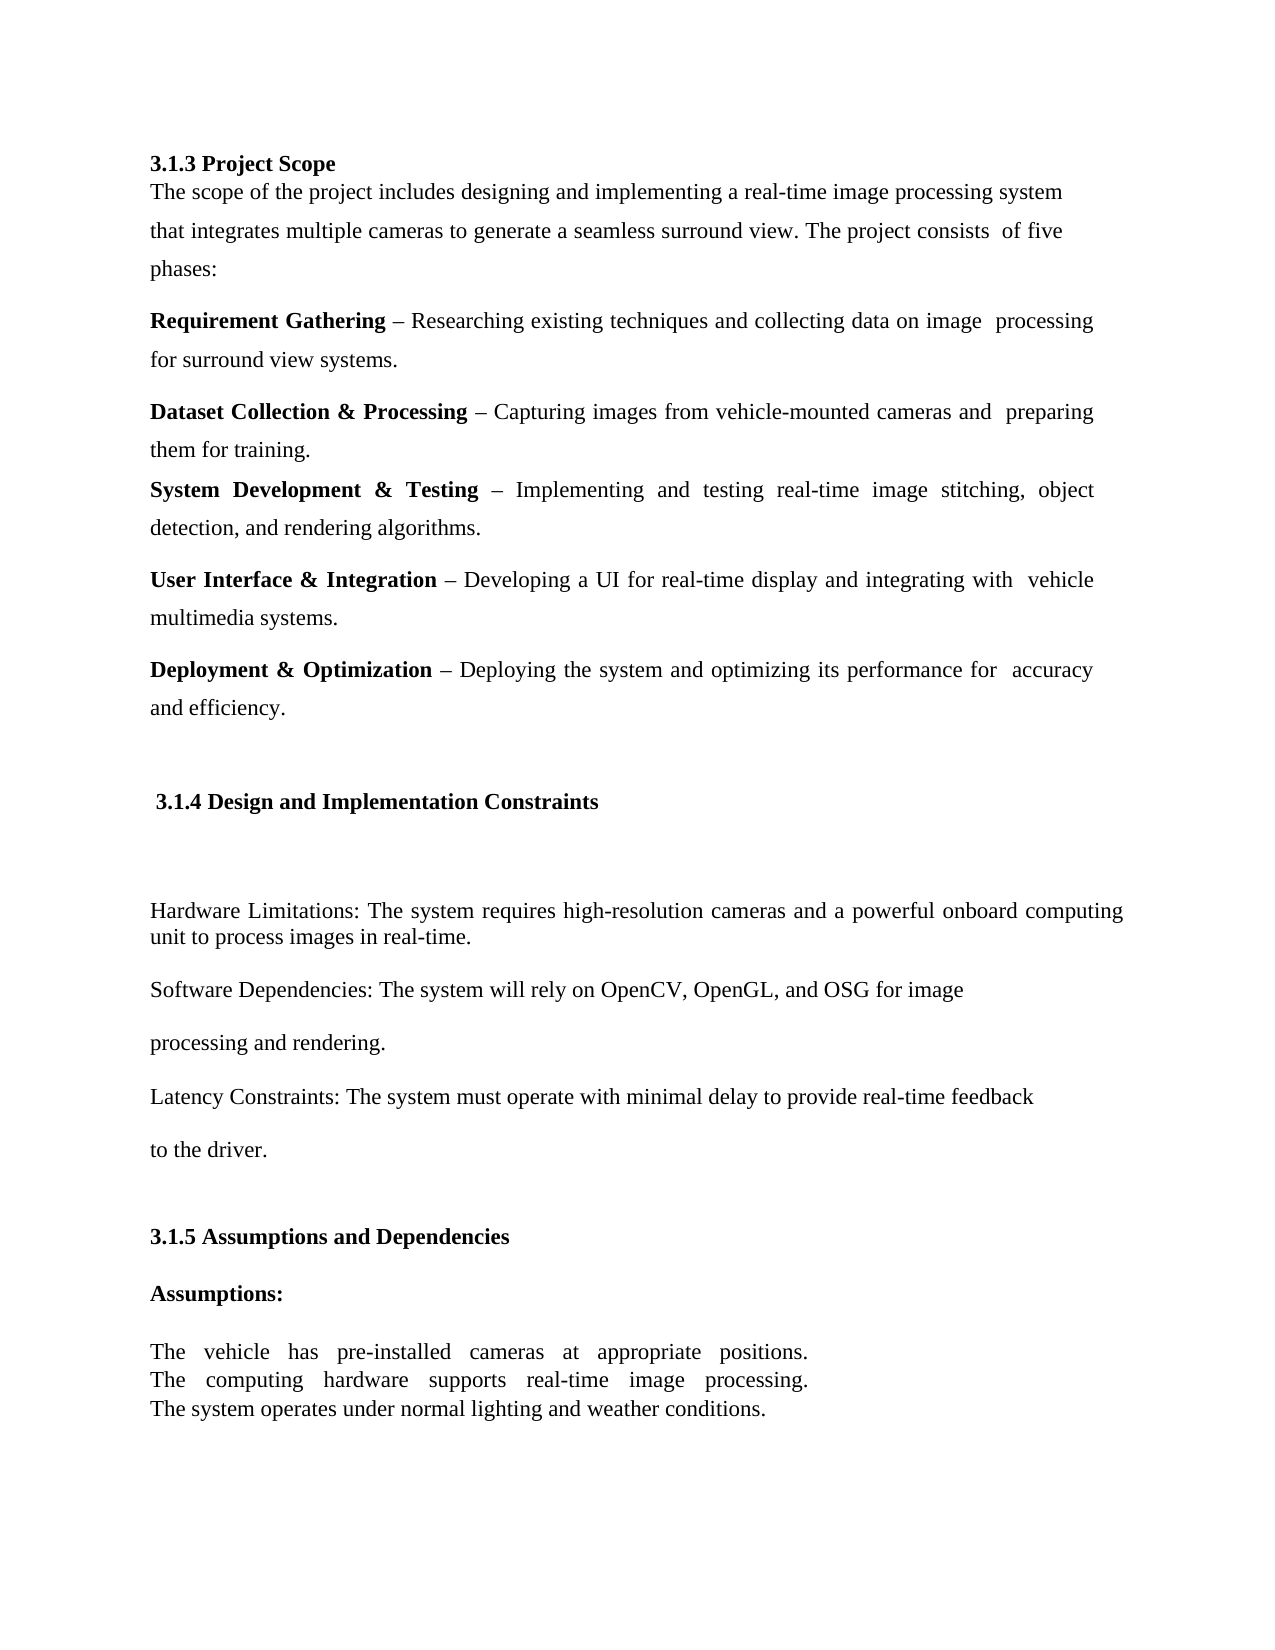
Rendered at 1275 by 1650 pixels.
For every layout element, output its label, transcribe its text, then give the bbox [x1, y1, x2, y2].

text Dataset Collection & Processing – Capturing images from vehicle-mounted cameras and preparing them for training. [150, 398, 1095, 462]
text User Interface & Integration – Developing a UI for real-time display and integrating with vehicle multimedia systems. [150, 566, 1095, 630]
text Hardware Limitations: The system requires high-resolution cameras and a powerful onboard computing unit to process images in real-time. [150, 897, 1125, 950]
text processing and rendering. [150, 1029, 1125, 1055]
text The vehicle has pre-installed cameras at appropriate positions. The computing hardware supports real-time image processing. The system operates under normal lighting and weather conditions. [150, 1338, 809, 1421]
text 3.1.4 Design and Implementation Constraints [150, 788, 1095, 814]
text Deployment & Optimization – Deploying the system and optimizing its performance for accuracy and efficiency. [150, 656, 1095, 720]
subtitle Assumptions: [150, 1280, 1125, 1307]
text Latency Constraints: The system must operate with minimal delay to provide real-time feedback [150, 1083, 1125, 1109]
text Requirement Gathering – Researching existing techniques and collecting data on image processing for surround view systems. [150, 307, 1095, 372]
subtitle 3.1.5 Assumptions and Dependencies [150, 1223, 1125, 1249]
text Software Dependencies: The system will rely on OpenCV, OpenGL, and OSG for image [150, 976, 1125, 1002]
text The scope of the project includes designing and implementing a real-time image processing system that integrates multiple cameras to generate a seamless surround view. The project consists of five phases: [150, 178, 1065, 282]
text to the driver. [150, 1136, 1125, 1162]
subtitle 3.1.3 Project Scope [150, 150, 1125, 176]
text System Development & Testing – Implementing and testing real-time image stitching, object detection, and rendering algorithms. [150, 476, 1095, 540]
